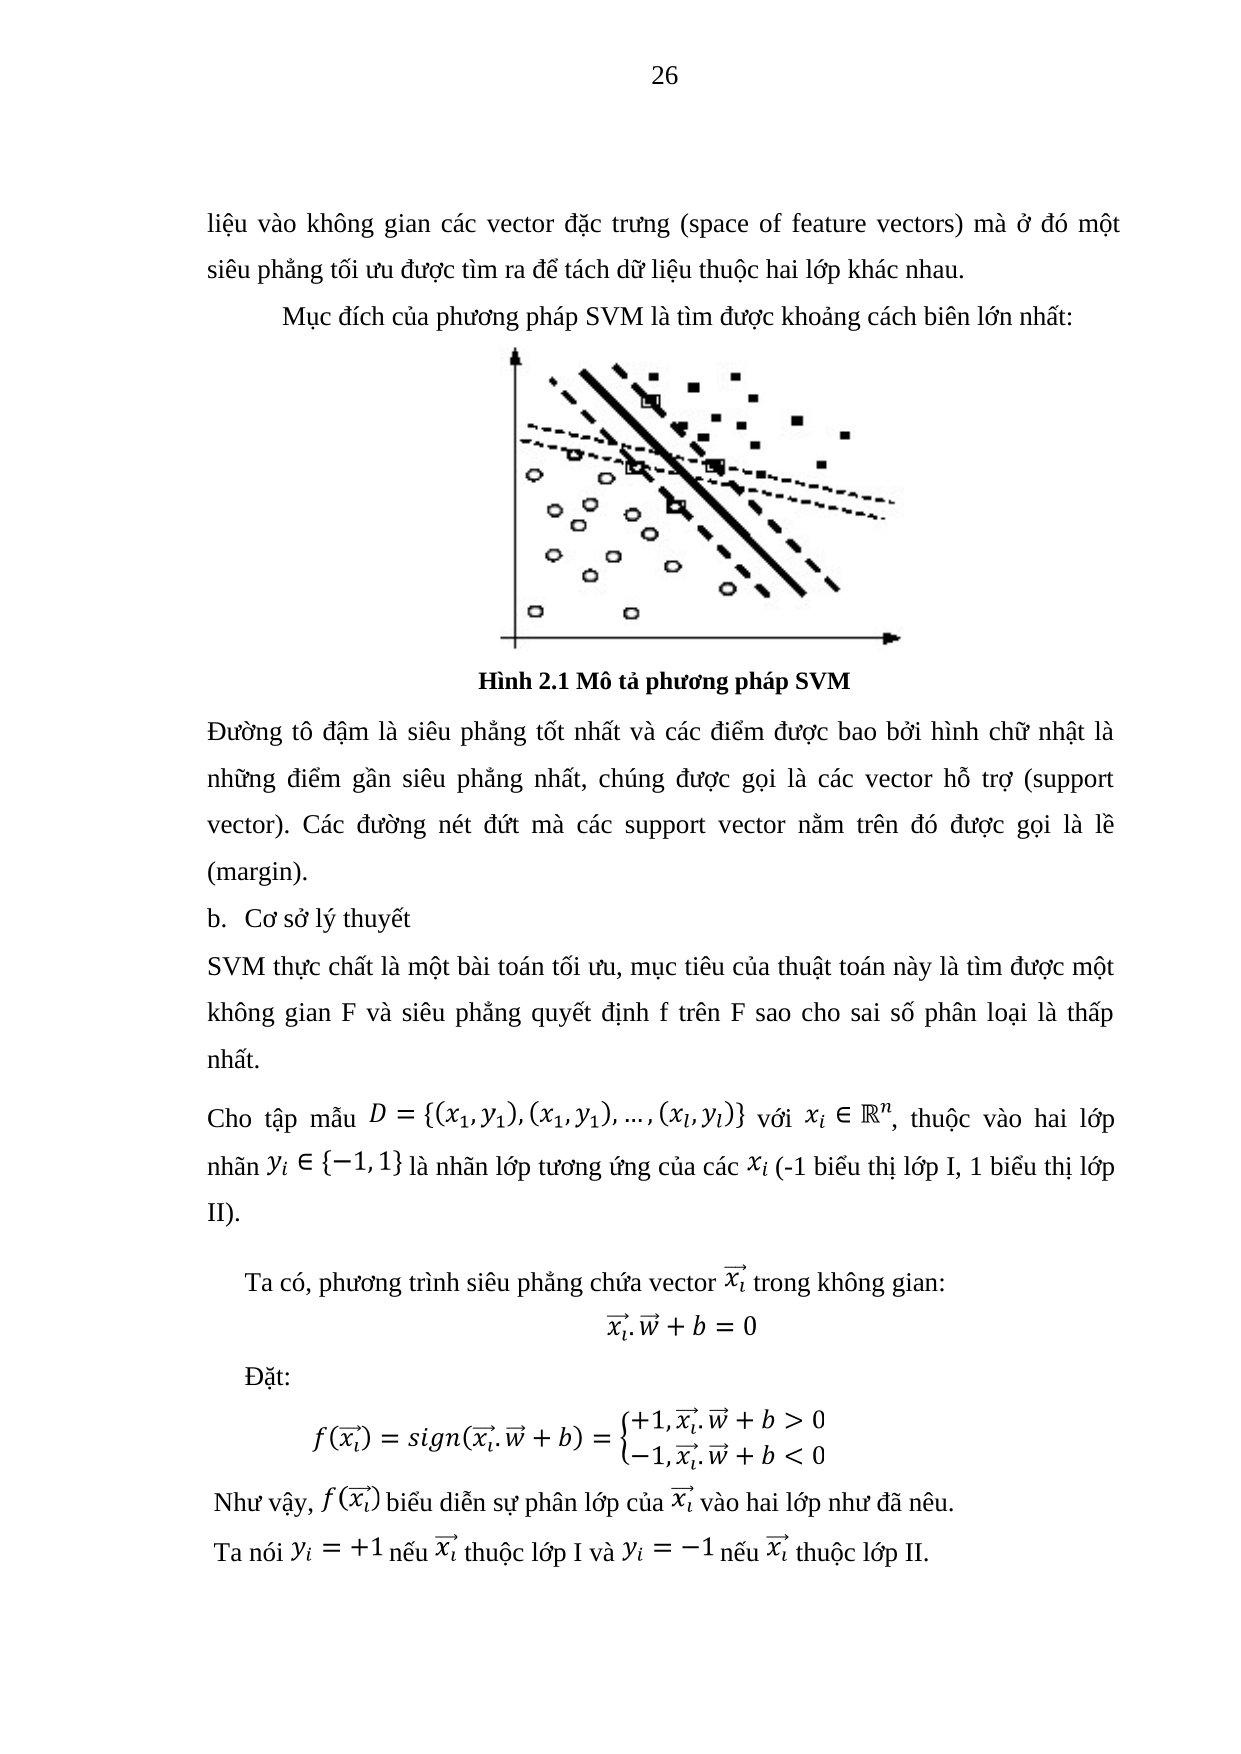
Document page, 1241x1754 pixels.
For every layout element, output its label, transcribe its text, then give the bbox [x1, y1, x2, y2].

picture [606, 1312, 756, 1341]
list Cơ sở lý thuyết [207, 903, 1116, 934]
text Đường tô đậm là siêu phẳng tốt nhất và các điểm được bao bởi hình chữ nhật là những điểm gần siêu phẳng nhất, chúng được gọi là các vector hỗ trợ (support vector). Các đường nét đứt mà các support vector nằm trên đó được gọi là lề (margin). [207, 715, 1116, 886]
picture [499, 346, 905, 651]
picture [670, 1484, 694, 1512]
picture [368, 1101, 745, 1128]
picture [746, 1155, 768, 1176]
list Đặt: [244, 1359, 1118, 1391]
text Mục đích của phương pháp SVM là tìm được khoảng cách biên lớn nhất: [207, 300, 1122, 331]
picture [766, 1533, 789, 1561]
picture [435, 1533, 458, 1561]
text Ta nói nếu thuộc lớp I và nếu thuộc lớp II. [207, 1534, 1122, 1567]
list Ta có, phương trình siêu phẳng chứa vector trong không gian: [244, 1264, 1122, 1297]
picture [621, 1536, 714, 1561]
picture [320, 1484, 380, 1512]
text SVM thực chất là một bài toán tối ưu, mục tiêu của thuật toán này là tìm được một không gian F và siêu phẳng quyết định f trên F sao cho sai số phân loại là thấp nhất. [207, 950, 1116, 1074]
text Hình 2.1 Mô tả phương pháp SVM [207, 666, 1122, 694]
picture [290, 1536, 383, 1561]
picture [311, 1406, 824, 1470]
text Như vậy, biểu diễn sự phân lớp của vào hai lớp như đã nêu. [207, 1484, 1122, 1517]
picture [804, 1102, 892, 1128]
text Cho tập mẫu với , thuộc vào hai lớp nhãn là nhãn lớp tương ứng của các (-1 biểu thị lớp I, 1 biểu thị lớp II). [207, 1101, 1116, 1228]
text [207, 207, 1122, 284]
picture [266, 1149, 402, 1176]
picture [723, 1264, 747, 1292]
